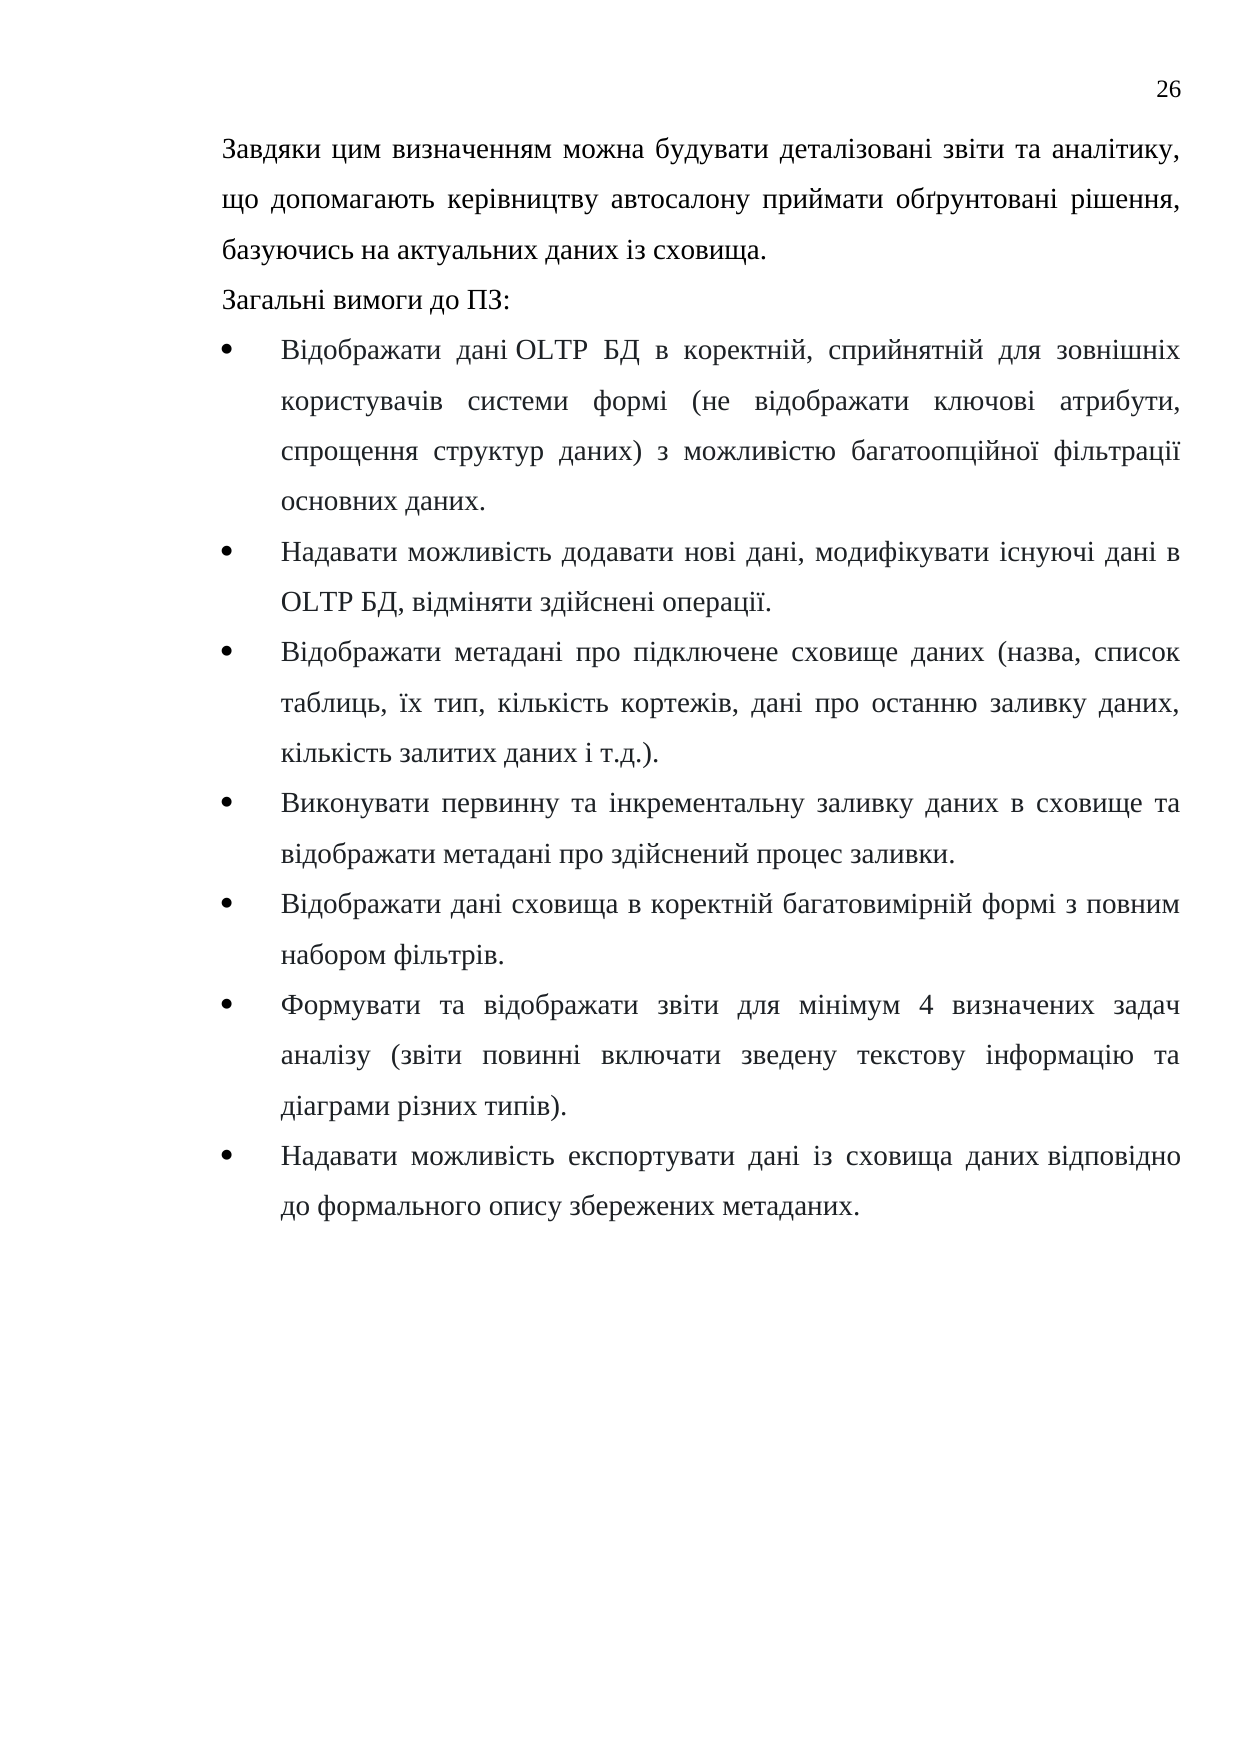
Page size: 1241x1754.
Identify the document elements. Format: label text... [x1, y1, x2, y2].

list Загальні вимоги до ПЗ: [222, 282, 1181, 316]
list Формувати та відображати звіти для мінімум 4 визначених задач аналізу (звіти повинні включати зведену текстову інформацію та діаграми різних типів). [222, 987, 1181, 1121]
list Завдяки цим визначенням можна будувати деталізовані звіти та аналітику, що допомагають керівництву автосалону приймати обґрунтовані рішення, базуючись на актуальних даних із сховища. [222, 131, 1181, 265]
list Виконувати первинну та інкрементальну заливку даних в сховище та відображати метадані про здійснений процес заливки. [222, 786, 1181, 869]
list Відображати метадані про підключене сховище даних (назва, список таблиць, їх тип, кількість кортежів, дані про останню заливку даних, кількість залитих даних і т.д.). [222, 634, 1181, 769]
list Відображати дані сховища в коректній багатовимірній формі з повним набором фільтрів. [222, 886, 1181, 970]
list Надавати можливість додавати нові дані, модифікувати існуючі дані в OLTP БД, відміняти здійснені операції. [222, 534, 1181, 618]
list Відображати дані OLTP БД в коректній, сприйнятній для зовнішніх користувачів системи формі (не відображати ключові атрибути, спрощення структур даних) з можливістю багатоопційної фільтрації основних даних. [222, 332, 1181, 517]
list Надавати можливість експортувати дані із сховища даних відповідно до формального опису збережених метаданих. [222, 1138, 1181, 1222]
